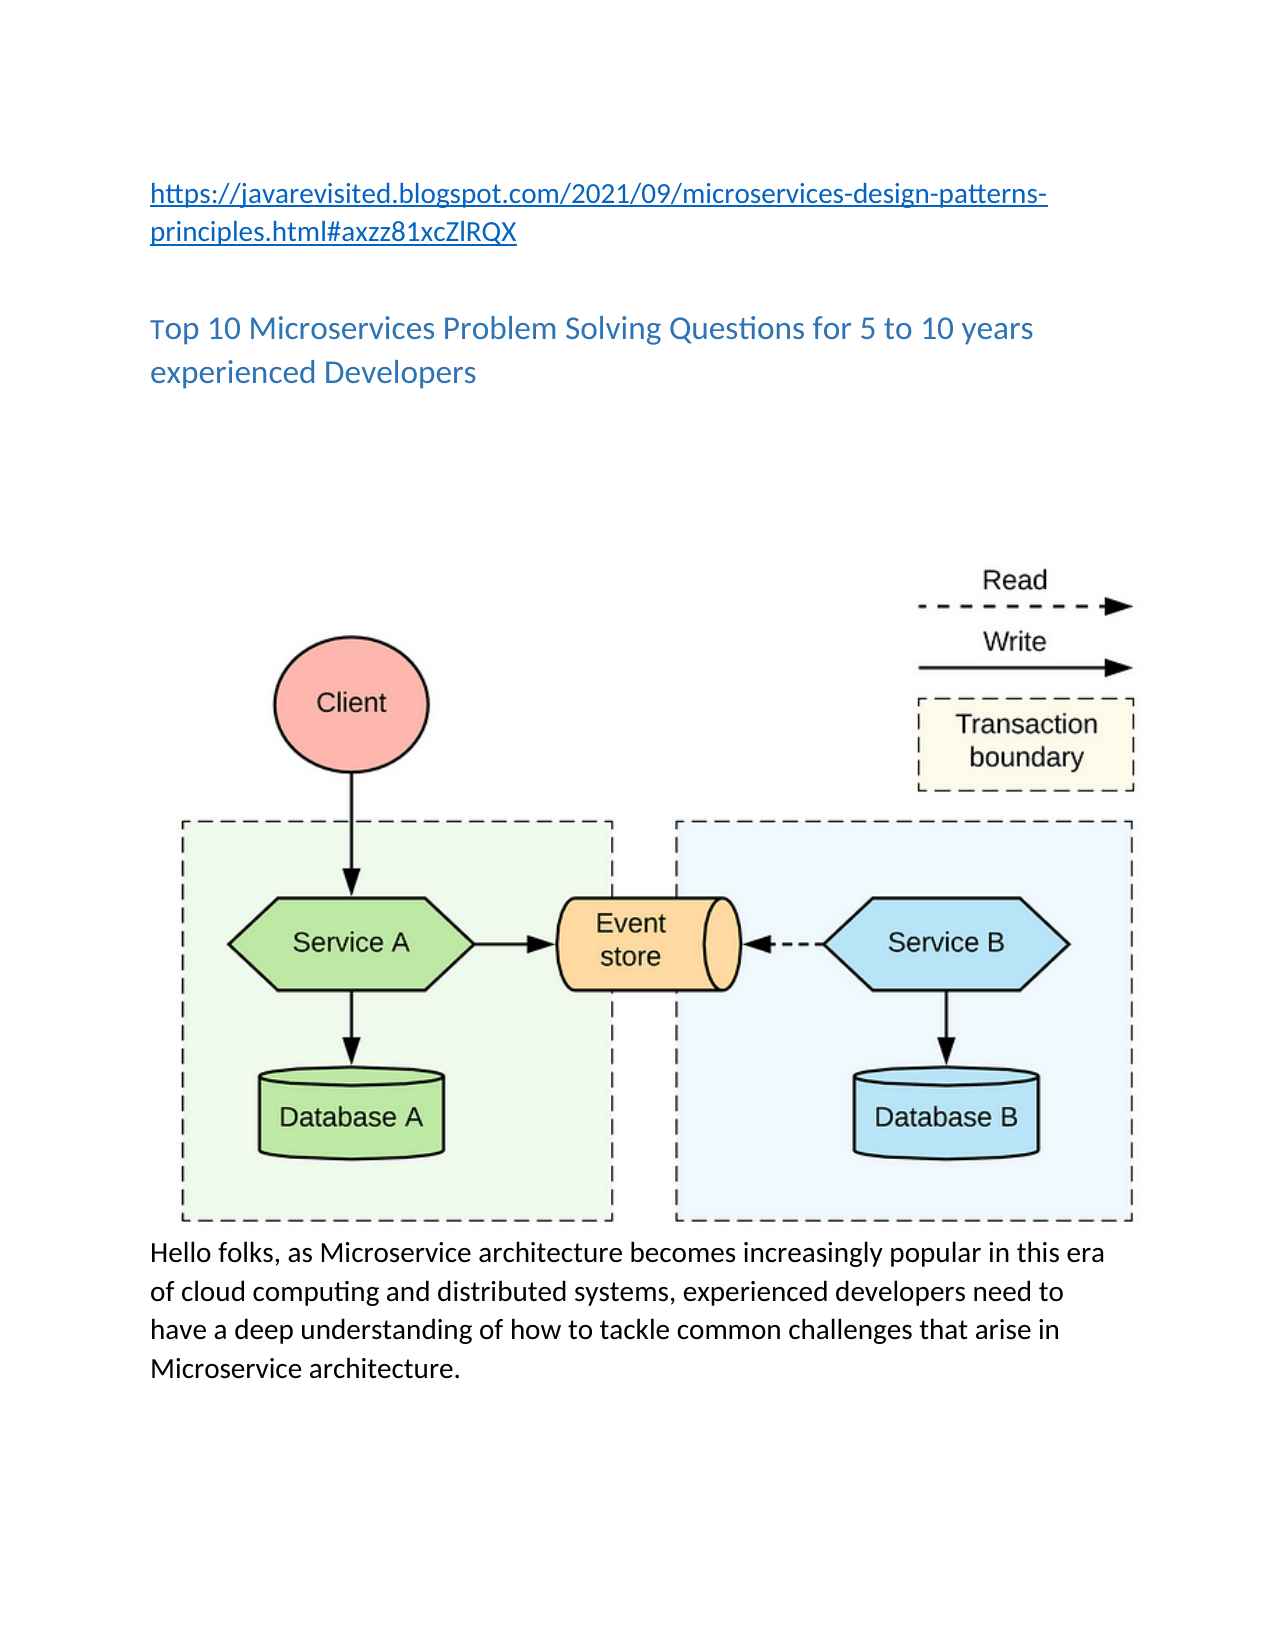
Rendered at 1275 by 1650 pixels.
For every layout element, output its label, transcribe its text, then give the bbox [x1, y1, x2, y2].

subtitle https://javarevisited.blogspot.com/2021/09/microservices-design-patterns-principles.html#axzz81xcZlRQX [150, 175, 1125, 249]
text Hello folks, as Microservice architecture becomes increasingly popular in this era of cloud computing and distributed systems, experienced developers need to have a deep understanding of how to tackle common challenges that arise in Microservice architecture. [150, 1234, 1125, 1385]
subtitle Top 10 Microservices Problem Solving Questions for 5 to 10 years experienced Developers [150, 307, 1125, 392]
